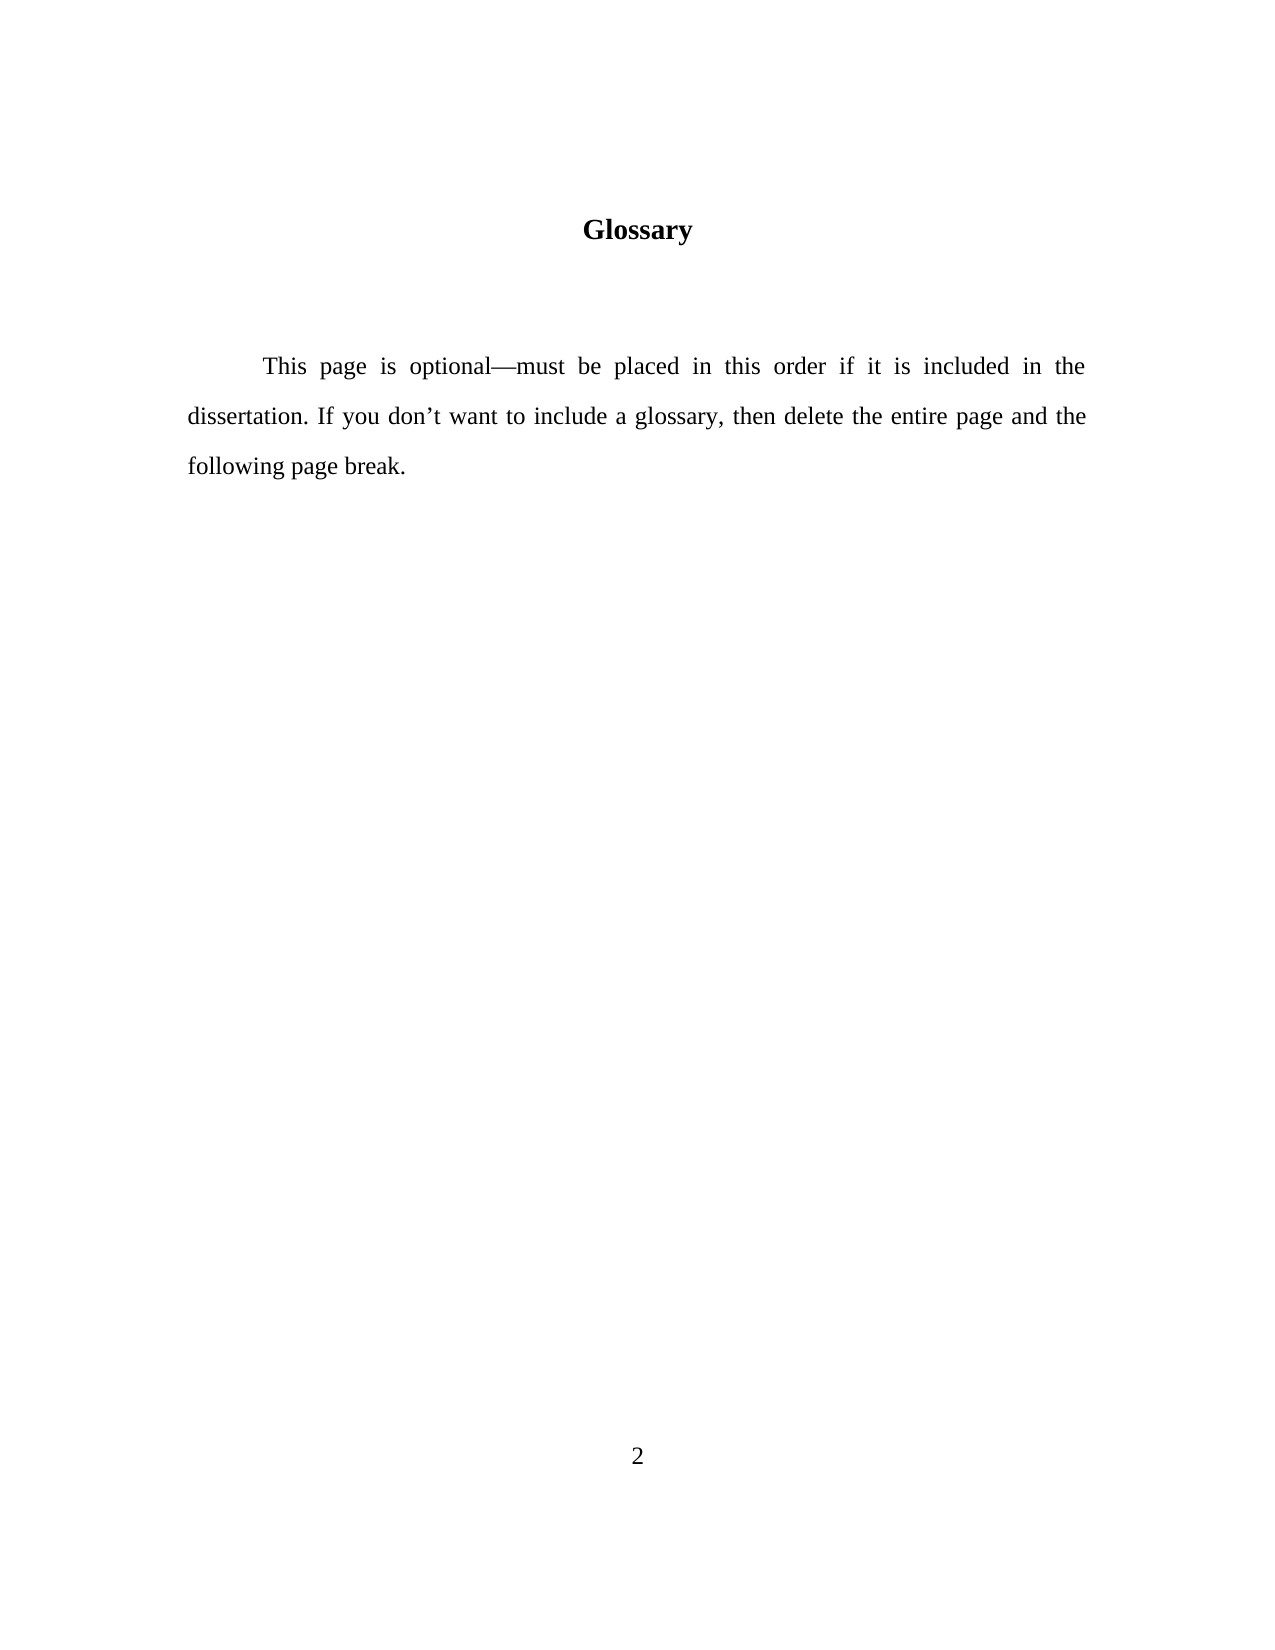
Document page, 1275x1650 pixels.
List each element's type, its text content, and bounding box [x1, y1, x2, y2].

text This page is optional—must be placed in this order if it is included in the dissertation. If you don’t want to include a glossary, then delete the entire page and the following page break. [187, 329, 1087, 479]
subtitle Glossary [187, 212, 1087, 246]
